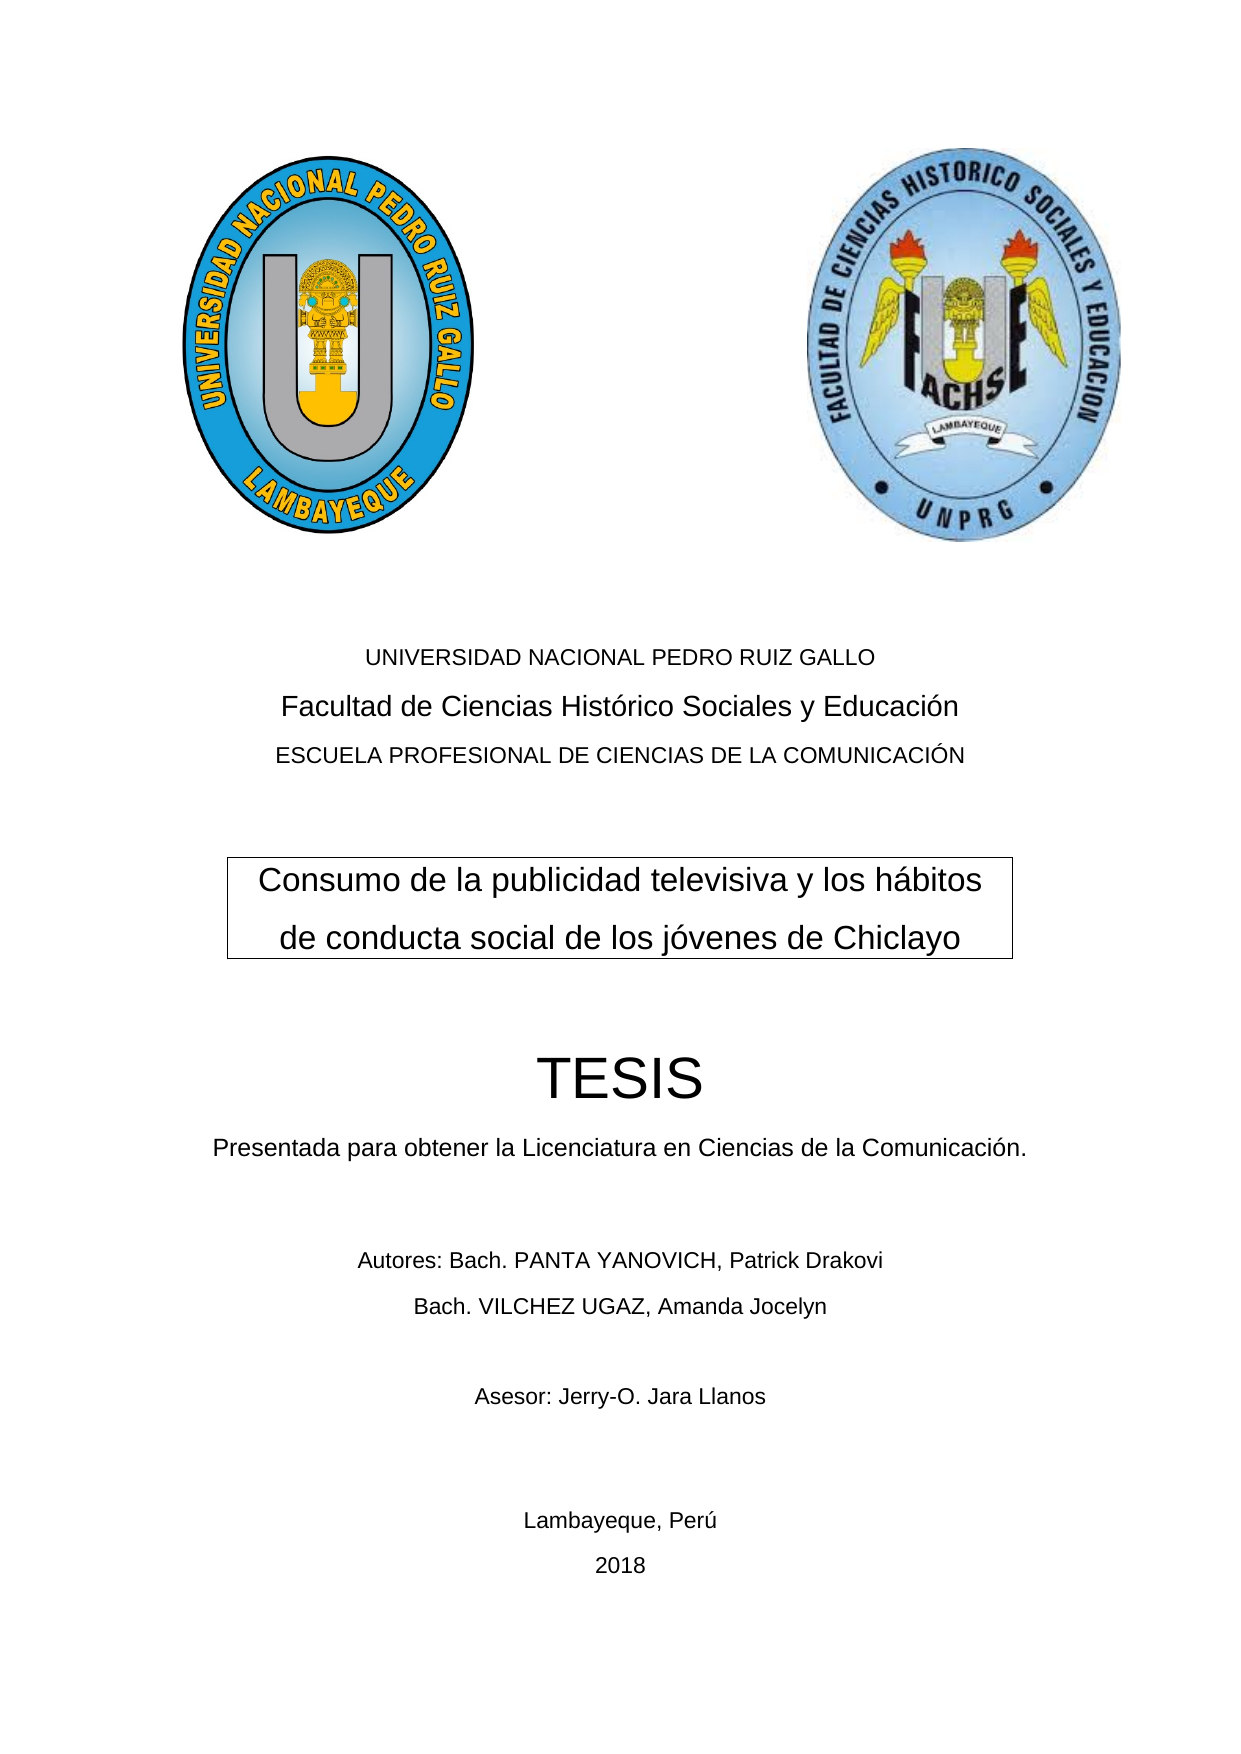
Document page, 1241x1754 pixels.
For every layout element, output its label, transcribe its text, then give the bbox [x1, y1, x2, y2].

text Consumo de la publicidad televisiva y los hábitos de conducta social de los jóvenes de Chiclayo [228, 858, 1012, 958]
text ESCUELA PROFESIONAL DE CIENCIAS DE LA COMUNICACIÓN [177, 742, 1063, 768]
text Presentada para obtener la Licenciatura en Ciencias de la Comunicación. [177, 1133, 1063, 1161]
text Autores: Bach. PANTA YANOVICH, Patrick Drakovi [177, 1247, 1063, 1274]
text UNIVERSIDAD NACIONAL PEDRO RUIZ GALLO [177, 644, 1063, 670]
text 2018 [177, 1552, 1063, 1578]
picture [807, 148, 1121, 542]
text Bach. VILCHEZ UGAZ, Amanda Jocelyn [177, 1293, 1063, 1319]
text Lambayeque, Perú [177, 1507, 1063, 1533]
picture [177, 148, 477, 539]
text TESIS [177, 1044, 1063, 1111]
text Facultad de Ciencias Histórico Sociales y Educación [177, 689, 1063, 722]
text Asesor: Jerry-O. Jara Llanos [177, 1383, 1063, 1409]
